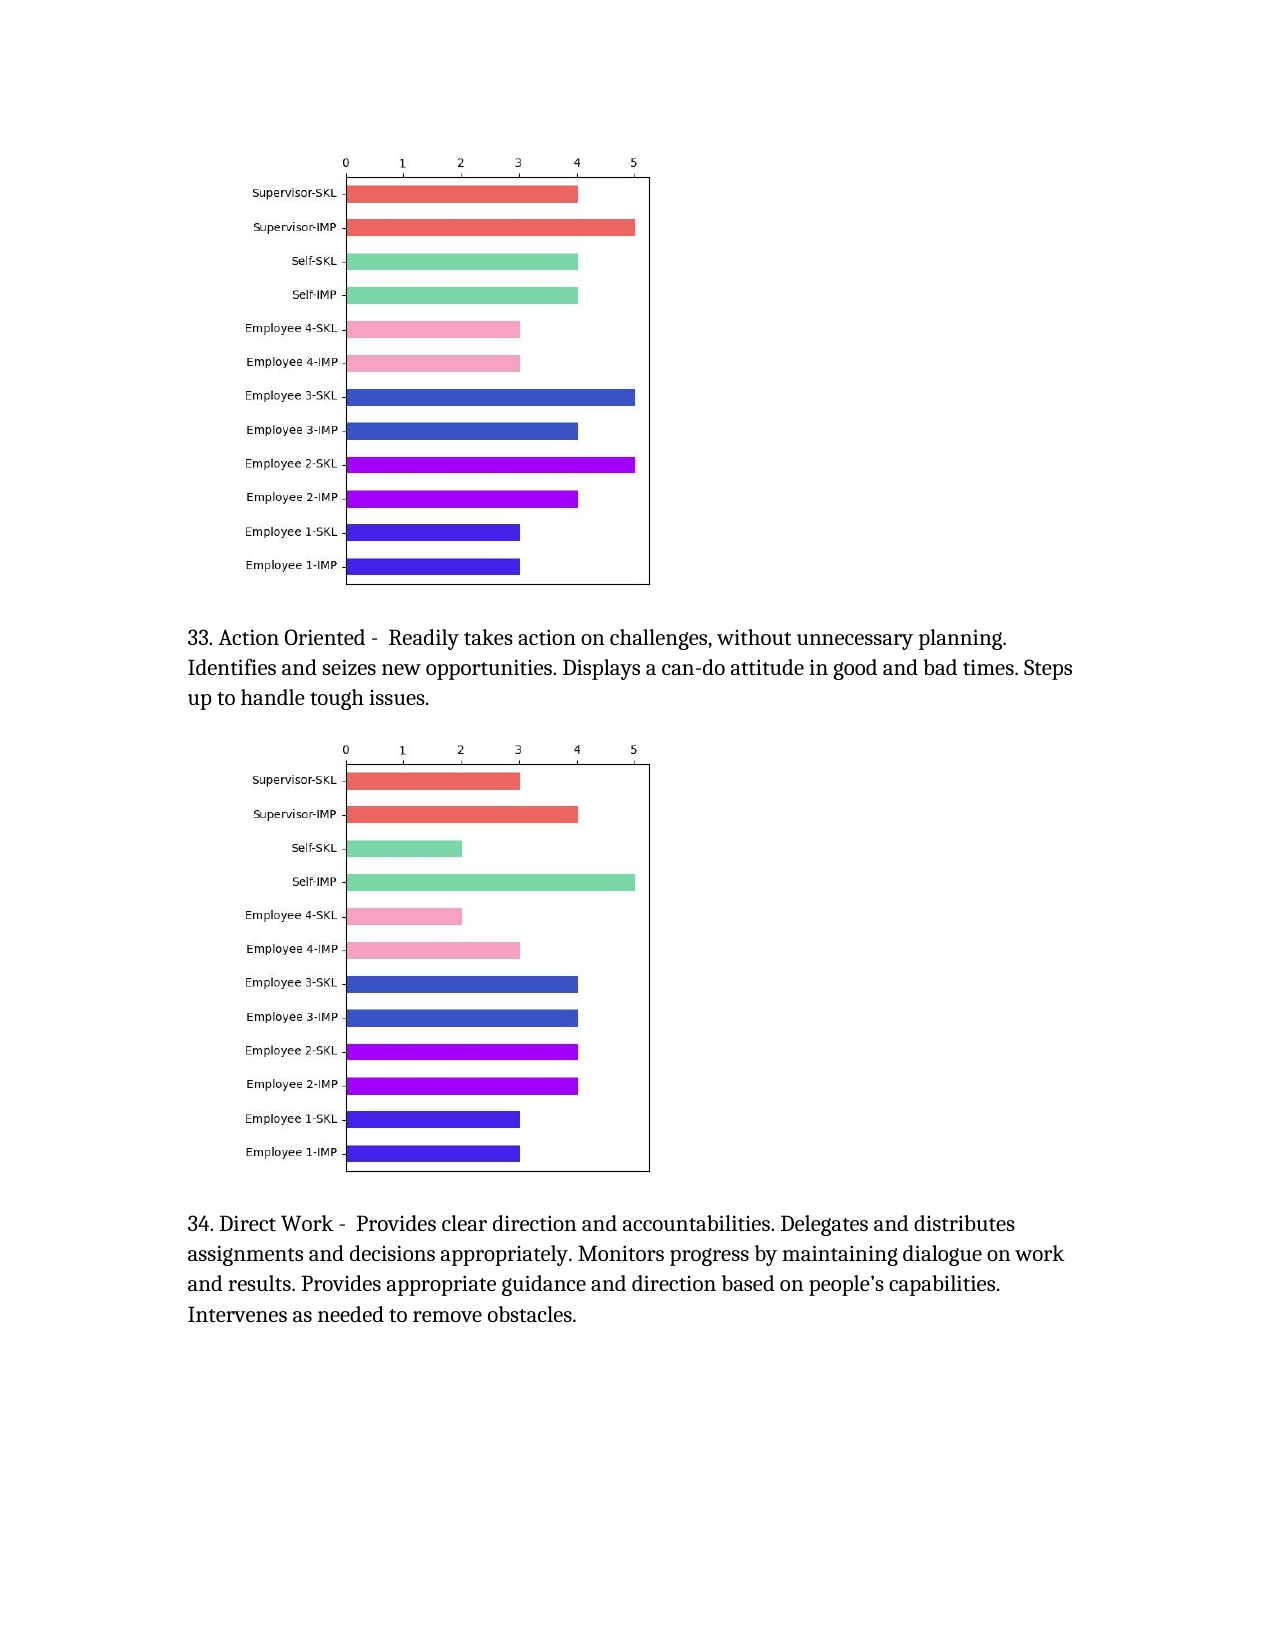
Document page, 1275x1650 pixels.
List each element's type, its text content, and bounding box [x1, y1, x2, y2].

text 33. Action Oriented - Readily takes action on challenges, without unnecessary planning. Identifies and seizes new opportunities. Displays a can-do attitude in good and bad times. Steps up to handle tough issues. [187, 625, 1087, 711]
picture [206, 736, 657, 1187]
picture [206, 150, 657, 600]
text 34. Direct Work - Provides clear direction and accountabilities. Delegates and distributes assignments and decisions appropriately. Monitors progress by maintaining dialogue on work and results. Provides appropriate guidance and direction based on people’s capabilities. Intervenes as needed to remove obstacles. [187, 1211, 1087, 1328]
